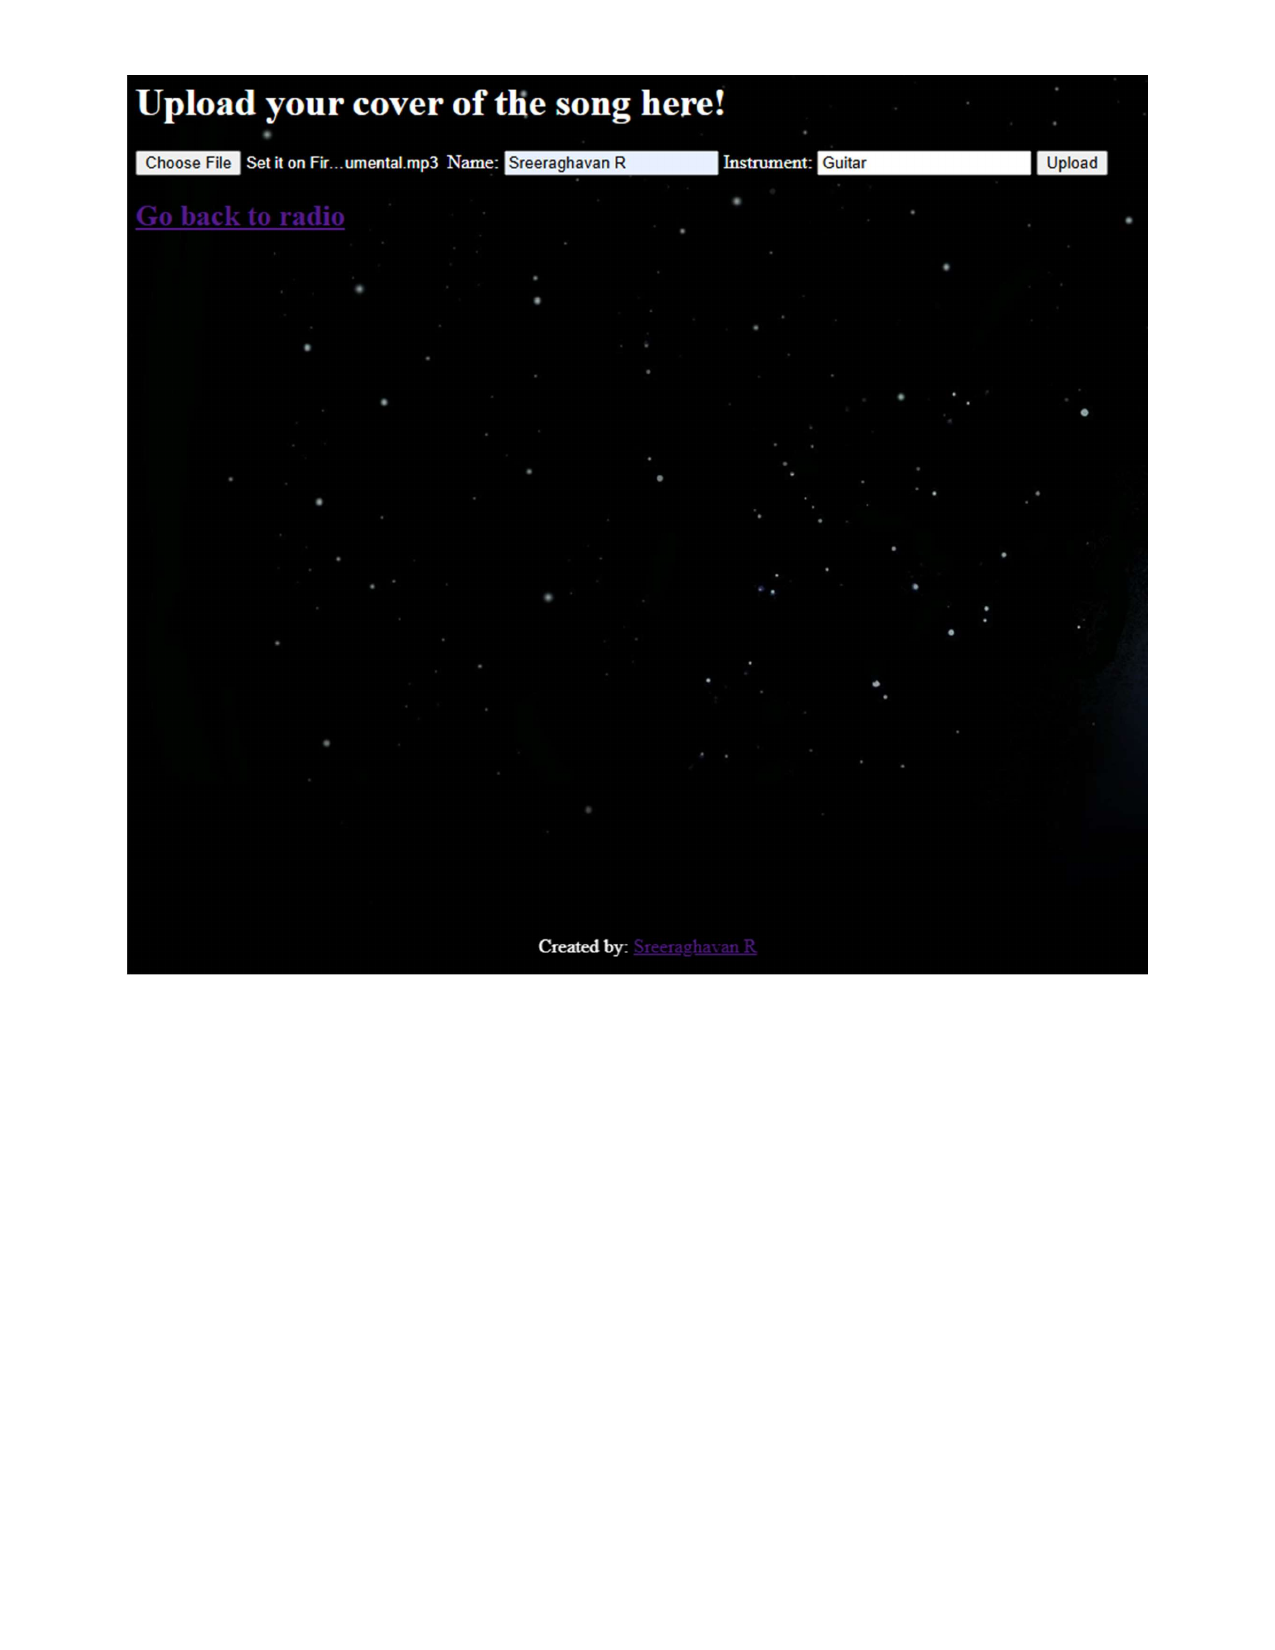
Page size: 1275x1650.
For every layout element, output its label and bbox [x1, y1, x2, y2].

picture [126, 75, 1148, 975]
